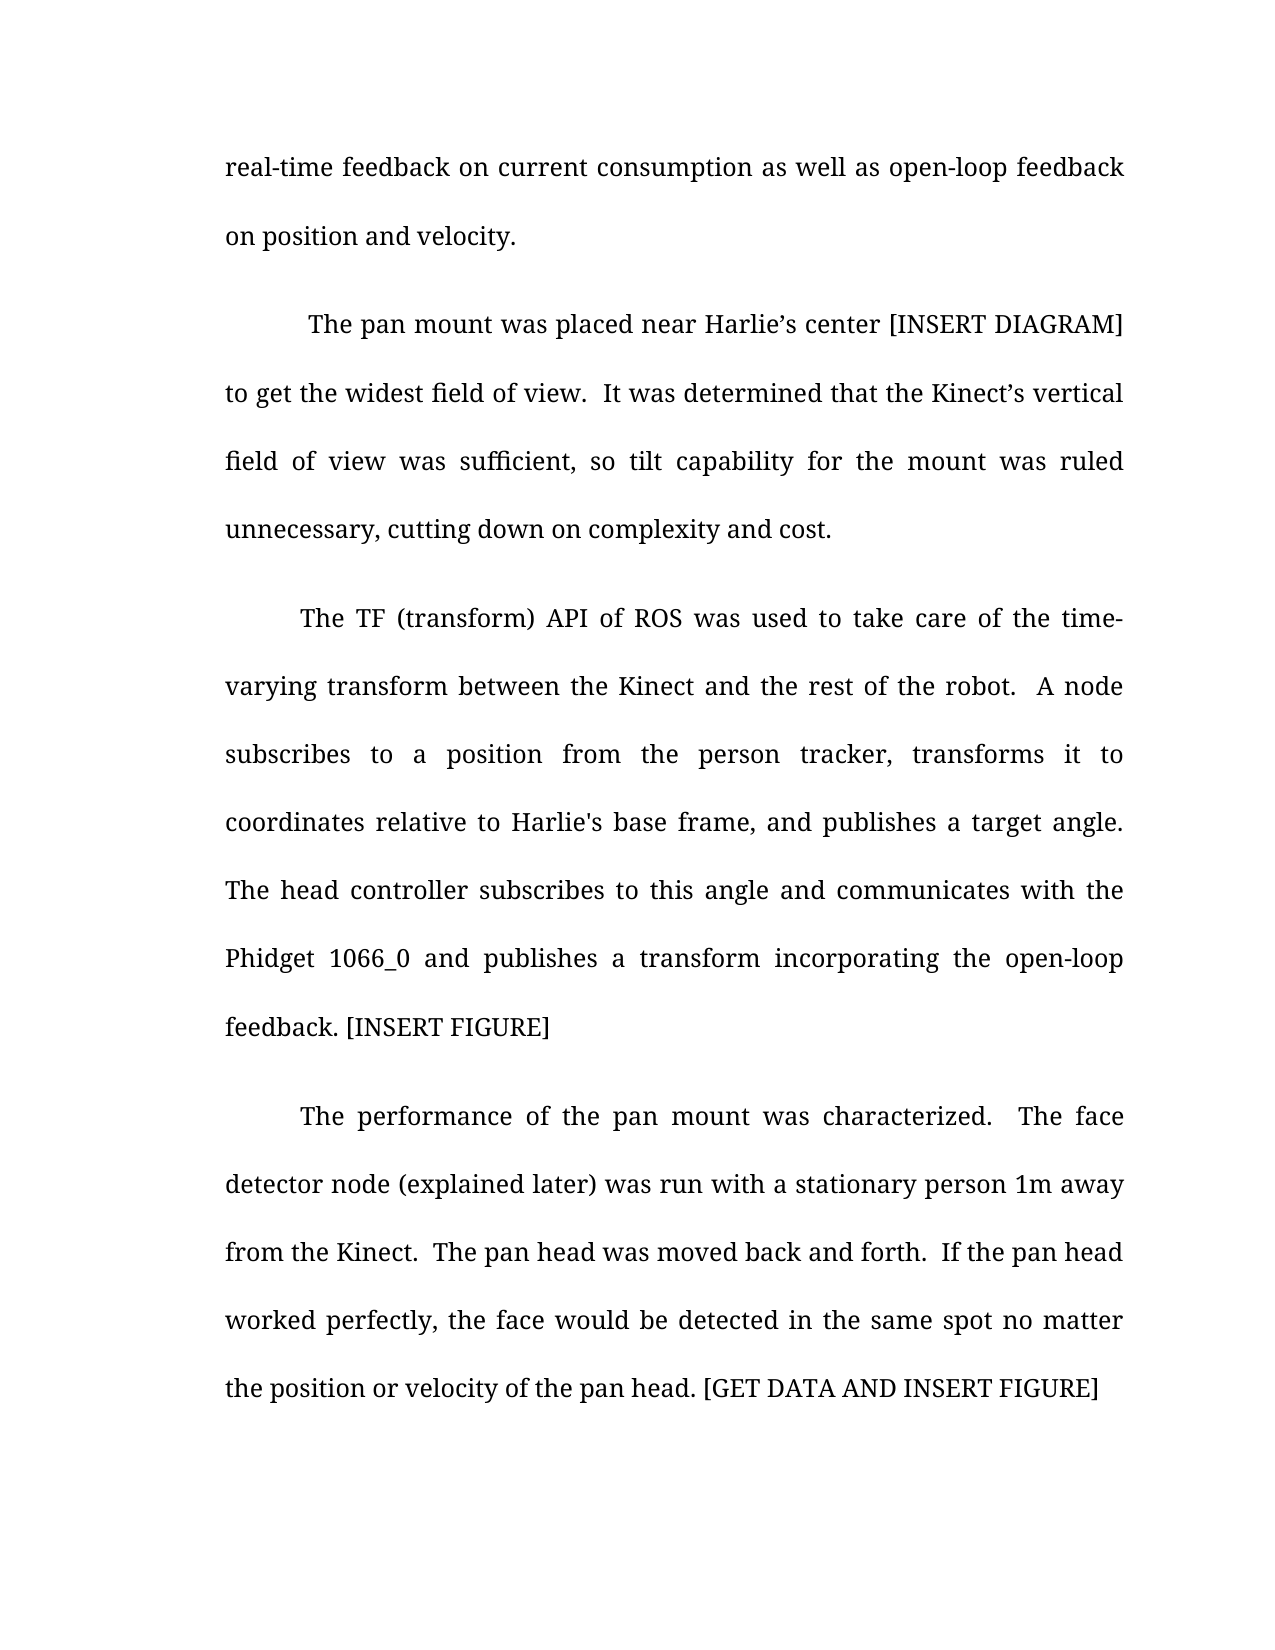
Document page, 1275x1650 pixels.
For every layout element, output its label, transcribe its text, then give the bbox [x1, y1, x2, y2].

text The TF (transform) API of ROS was used to take care of the time-varying transform between the Kinect and the rest of the robot. A node subscribes to a position from the person tracker, transforms it to coordinates relative to Harlie's base frame, and publishes a target angle. The head controller subscribes to this angle and communicates with the Phidget 1066_0 and publishes a transform incorporating the open-loop feedback. [INSERT FIGURE] [225, 600, 1125, 1043]
text The pan mount was placed near Harlie’s center [INSERT DIAGRAM] to get the widest field of view. It was determined that the Kinect’s vertical field of view was sufficient, so tilt capability for the mount was ruled unnecessary, cutting down on complexity and cost. [225, 307, 1125, 546]
text The performance of the pan mount was characterized. The face detector node (explained later) was run with a stationary person 1m away from the Kinect. The pan head was moved back and forth. If the pan head worked perfectly, the face would be detected in the same spot no matter the position or velocity of the pan head. [GET DATA AND INSERT FIGURE] [225, 1098, 1125, 1405]
